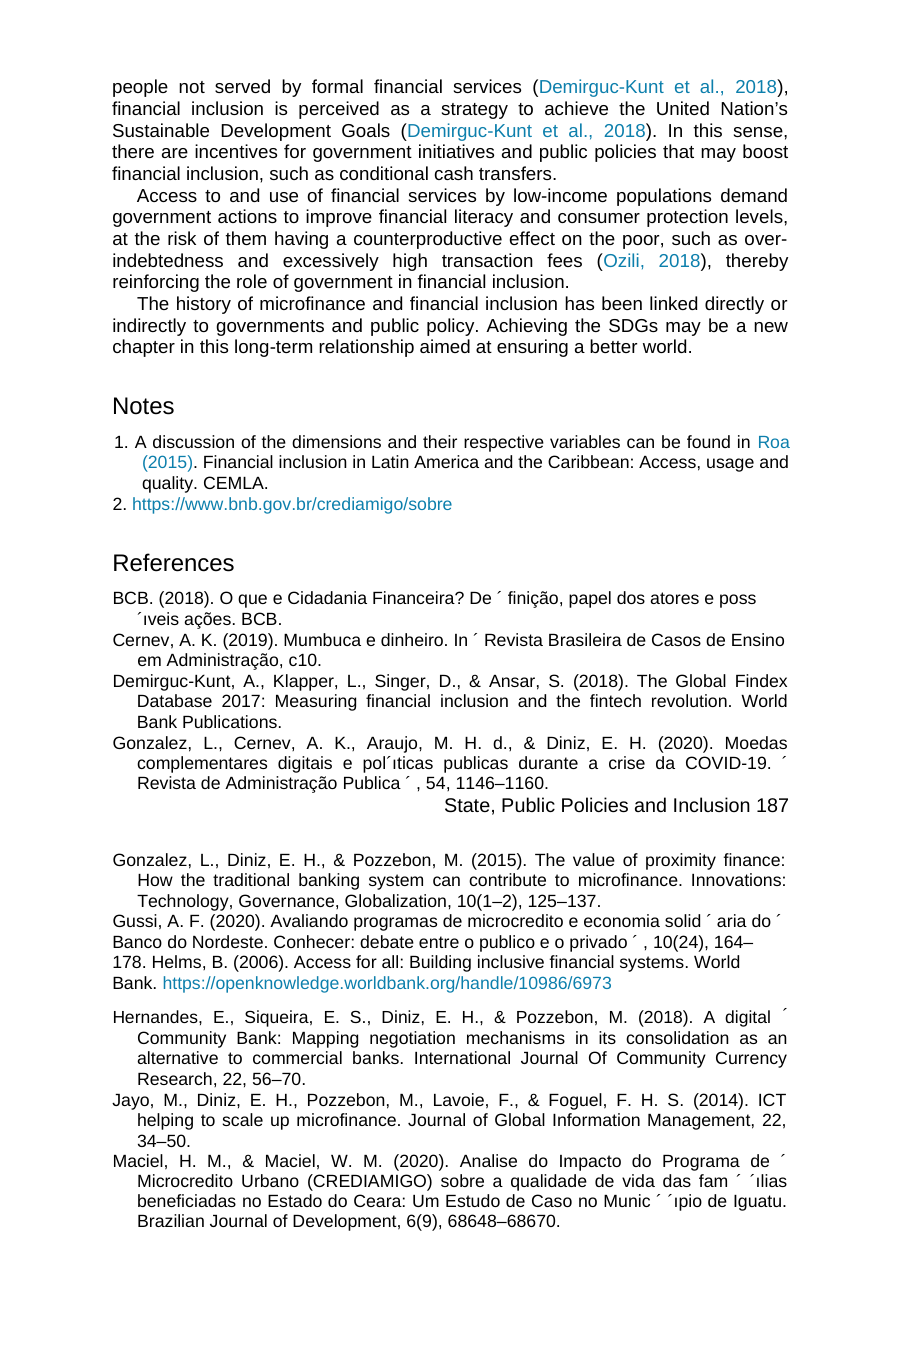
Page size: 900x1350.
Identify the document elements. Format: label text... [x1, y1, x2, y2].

text The history of microfinance and financial inclusion has been linked directly or indirectly to governments and public policy. Achieving the SDGs may be a new chapter in this long-term relationship aimed at ensuring a better world. [112, 293, 788, 358]
picture [249, 497, 257, 510]
picture [451, 127, 456, 137]
picture [133, 497, 138, 510]
picture [239, 500, 244, 510]
text References [112, 548, 790, 576]
text Maciel, H. M., & Maciel, W. M. (2020). Analise do Impacto do Programa de ´ Microcredito Urbano (CREDIAMIGO) sobre a qualidade de vida das fam ´ ´ılias beneficiadas no Estado do Ceara: Um Estudo de Caso no Munic ´ ´ıpio de Iguatu. Brazilian Journal of Development, 6(9), 68648–68670. [112, 1151, 788, 1231]
text Notes [112, 392, 790, 419]
text Hernandes, E., Siqueira, E. S., Diniz, E. H., & Pozzebon, M. (2018). A digital ´ Community Bank: Mapping negotiation mechanisms in its consolidation as an alternative to commercial banks. International Journal Of Community Currency Research, 22, 56–70. [112, 993, 788, 1089]
picture [495, 124, 504, 137]
text Jayo, M., Diniz, E. H., Pozzebon, M., Lavoie, F., & Foguel, F. H. S. (2014). ICT helping to scale up microfinance. Journal of Global Information Management, 22, 34–50. [112, 1089, 788, 1151]
picture [552, 125, 557, 137]
picture [183, 979, 191, 993]
text Gonzalez, L., Diniz, E. H., & Pozzebon, M. (2015). The value of proximity finance: How the traditional banking system can contribute to microfinance. Innovations: Technology, Governance, Globalization, 10(1–2), 125–137. [112, 849, 787, 911]
picture [141, 499, 151, 510]
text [112, 76, 788, 184]
text Cernev, A. K. (2019). Mumbuca e dinheiro. In ´ Revista Brasileira de Casos de Ensino em Administração, c10. [112, 629, 788, 670]
text Demirguc-Kunt, A., Klapper, L., Singer, D., & Ansar, S. (2018). The Global Findex Database 2017: Measuring financial inclusion and the fintech revolution. World Bank Publications. [112, 671, 788, 732]
picture [236, 979, 244, 985]
text Gussi, A. F. (2020). Avaliando programas de microcredito e economia solid ´ aria do ´ Banco do Nordeste. Conhecer: debate entre o publico e o privado ´ , 10(24), 164–178. Helms, B. (2006). Access for all: Building inclusive financial systems. World Bank. https://openknowledge.worldbank.org/handle/10986/6973 [112, 911, 788, 993]
picture [481, 979, 486, 989]
text 1. A discussion of the dimensions and their respective variables can be found in Roa (2015). Financial inclusion in Latin America and the Caribbean: Access, usage and quality. CEMLA. [114, 432, 790, 493]
picture [428, 497, 436, 510]
picture [307, 501, 312, 510]
text Gonzalez, L., Cernev, A. K., Araujo, M. H. d., & Diniz, E. H. (2020). Moedas complementares digitais e pol´ıticas publicas durante a crise da COVID-19. ´ Revista de Administração Publica ´ , 54, 1146–1160. [112, 733, 788, 794]
picture [464, 979, 469, 989]
picture [407, 979, 415, 989]
picture [526, 125, 531, 137]
picture [681, 254, 685, 265]
text 2. https://www.bnb.gov.br/crediamigo/sobre [112, 494, 790, 514]
picture [636, 129, 645, 136]
picture [397, 980, 404, 988]
text BCB. (2018). O que e Cidadania Financeira? De ´ finição, papel dos atores e poss´ıveis ações. BCB. [112, 588, 788, 629]
text State, Public Policies and Inclusion 187 [112, 794, 789, 816]
picture [297, 497, 305, 510]
text Access to and use of financial services by low-income populations demand government actions to improve financial literacy and consumer protection levels, at the risk of them having a counterproductive effect on the poor, such as over-indebtedness and excessively high transaction fees (Ozili, 2018), thereby reinforcing the role of government in financial inclusion. [112, 185, 788, 292]
picture [301, 979, 309, 985]
